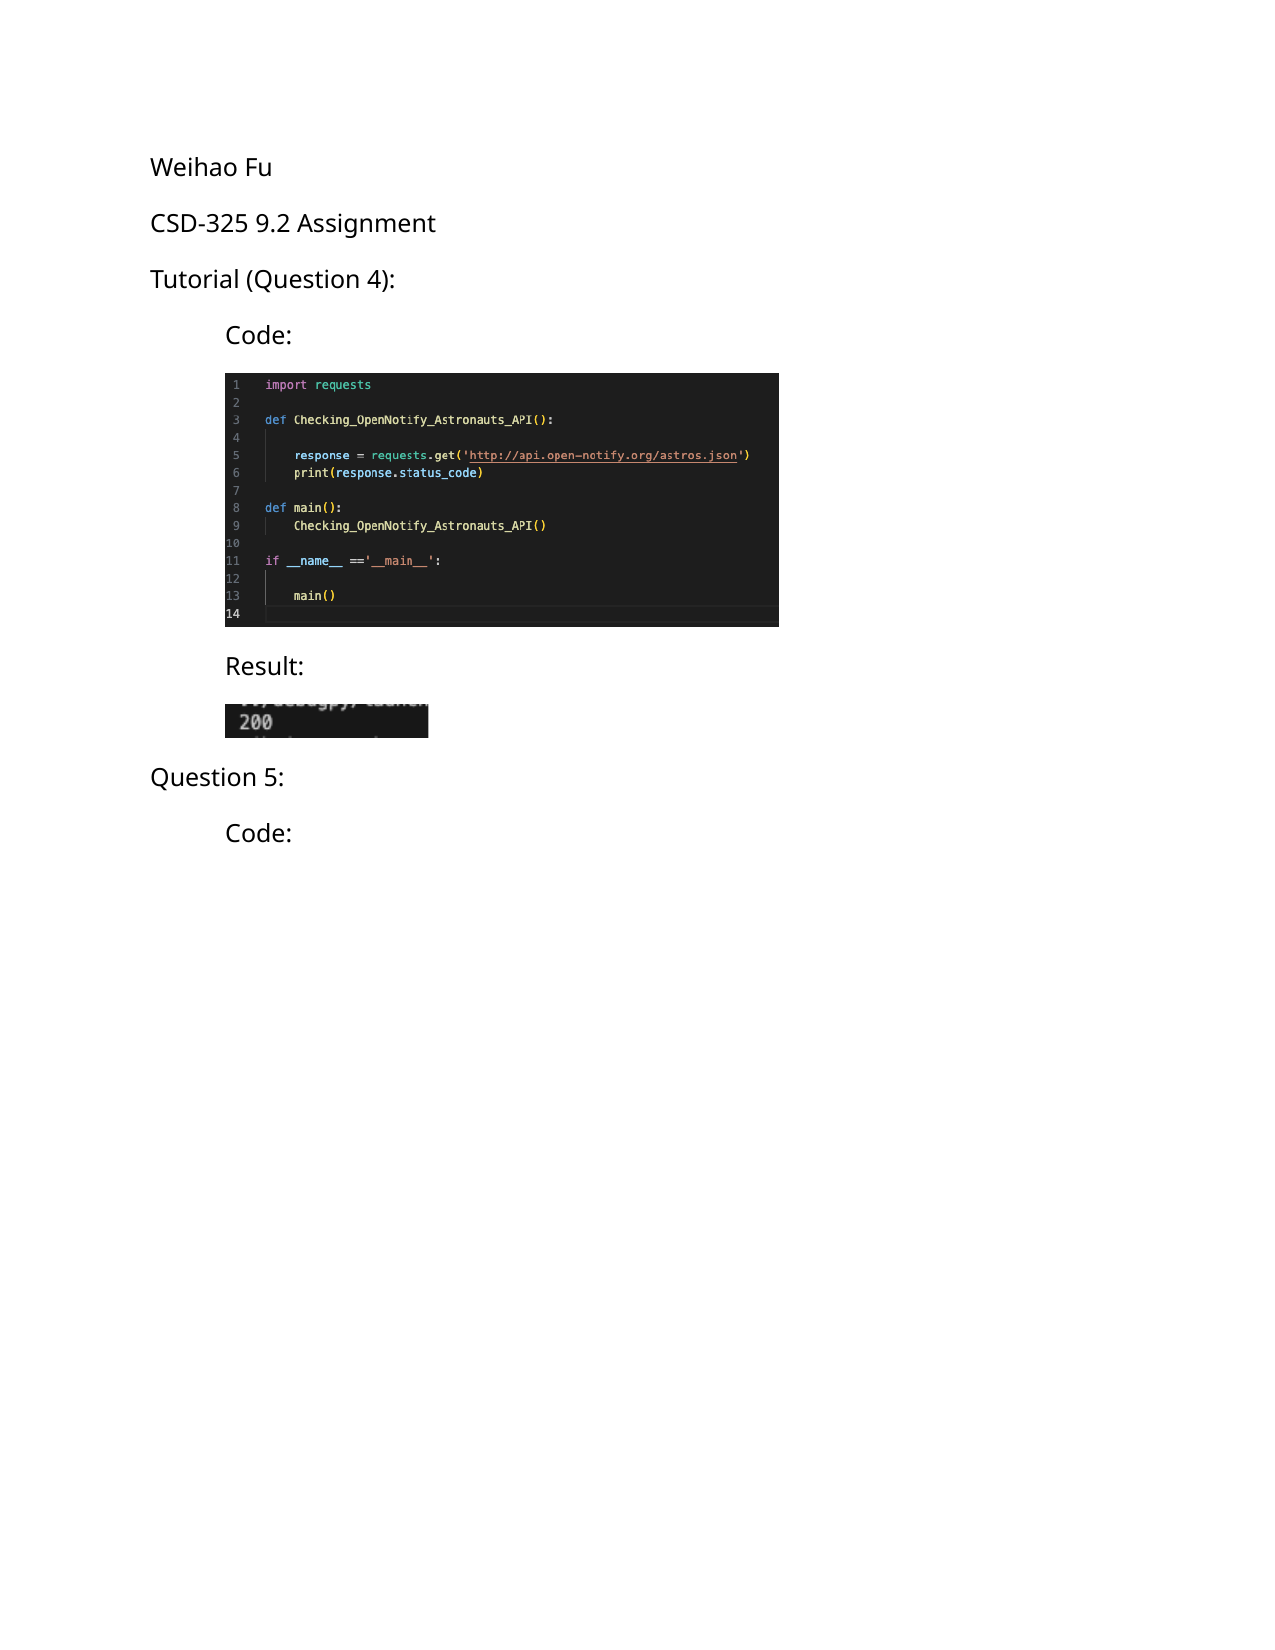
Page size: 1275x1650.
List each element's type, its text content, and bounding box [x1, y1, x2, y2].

text Code: [150, 816, 1125, 850]
text Weihao Fu [150, 150, 1125, 184]
text CSD-325 9.2 Assignment [150, 206, 1125, 240]
text Result: [150, 648, 1125, 682]
picture [225, 704, 429, 738]
text Question 5: [150, 760, 1125, 794]
text Tutorial (Question 4): [150, 262, 1125, 296]
text Code: [150, 317, 1125, 352]
picture [225, 373, 779, 627]
